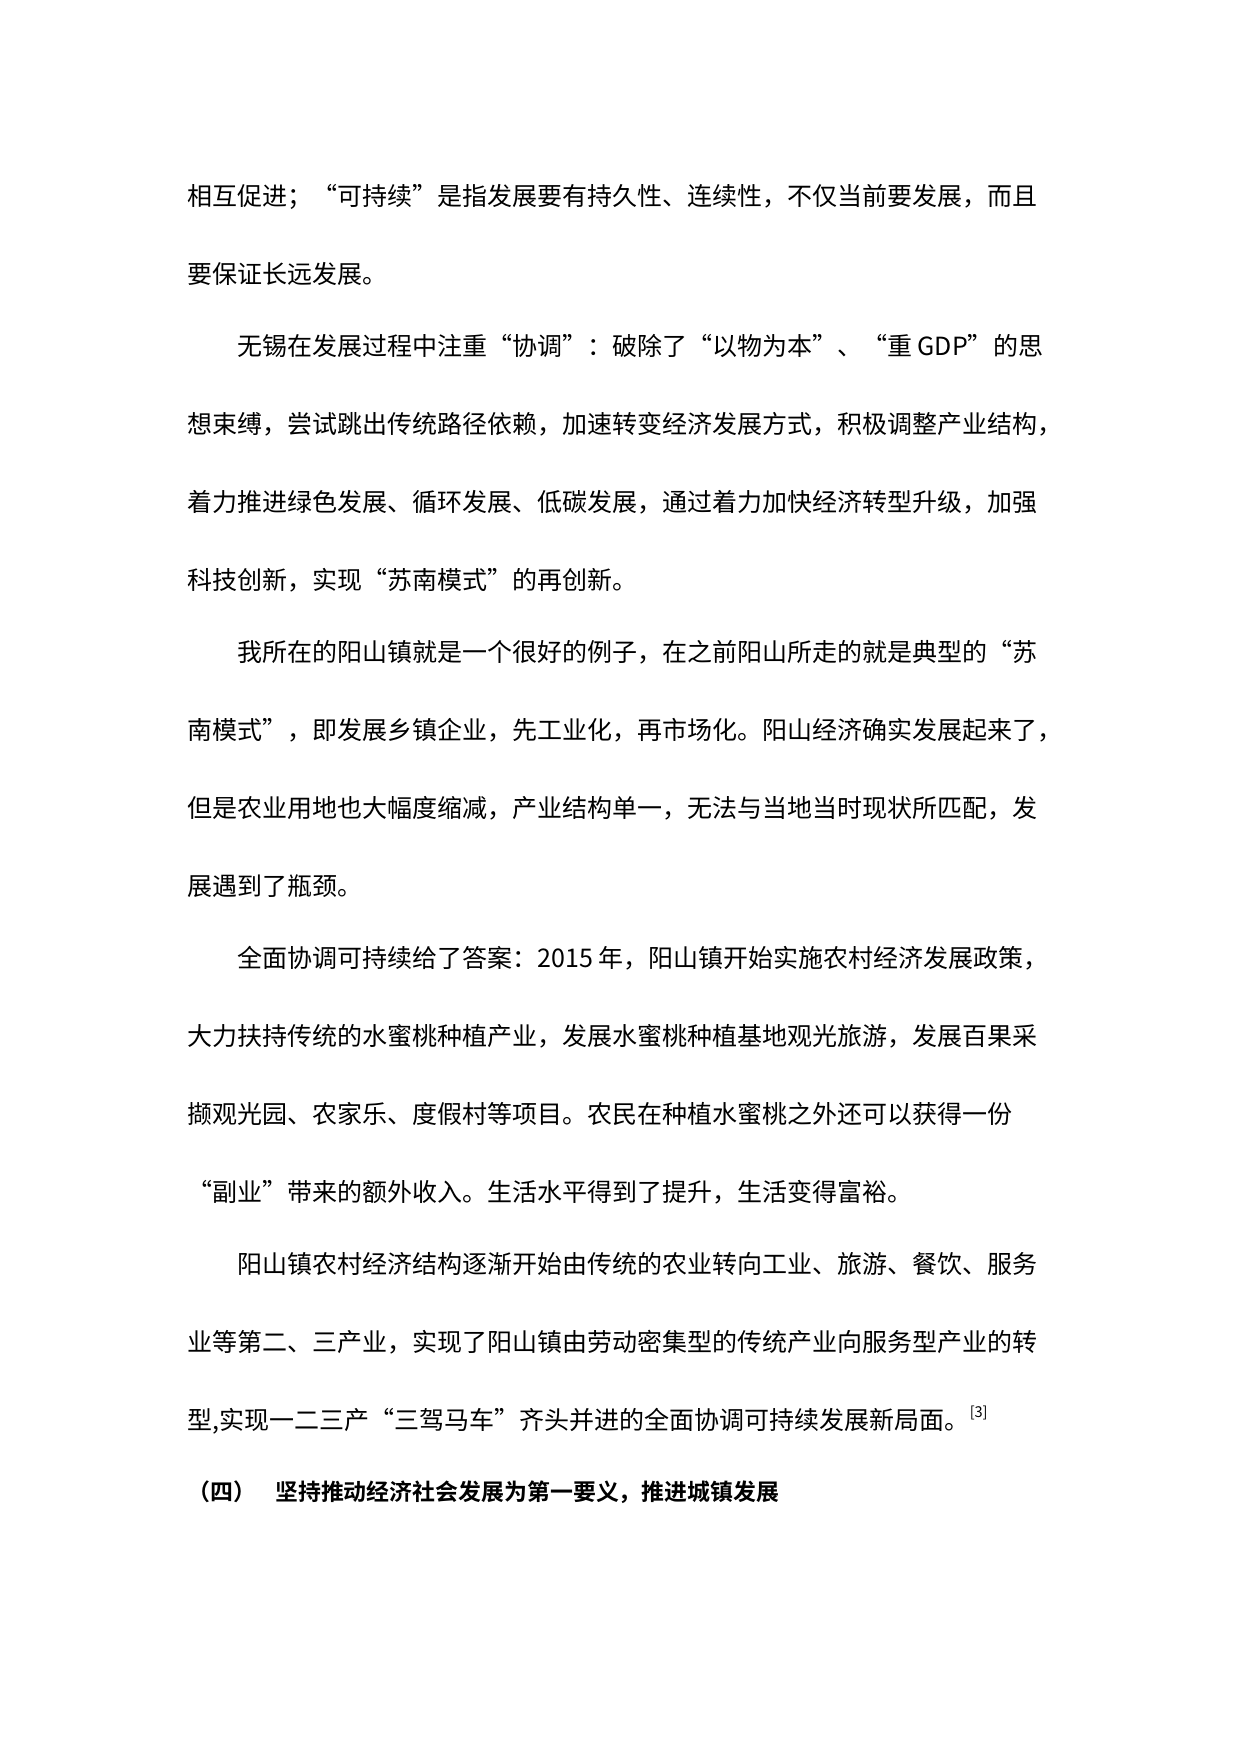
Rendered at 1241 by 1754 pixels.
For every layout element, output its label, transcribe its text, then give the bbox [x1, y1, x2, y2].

text 我所在的阳山镇就是一个很好的例子，在之前阳山所走的就是典型的“苏南模式”，即发展乡镇企业，先工业化，再市场化。阳山经济确实发展起来了，但是农业用地也大幅度缩减，产业结构单一，无法与当地当时现状所匹配，发展遇到了瓶颈。 [187, 618, 1053, 917]
text 全面协调可持续给了答案：2015年，阳山镇开始实施农村经济发展政策，大力扶持传统的水蜜桃种植产业，发展水蜜桃种植基地观光旅游，发展百果采撷观光园、农家乐、度假村等项目。农民在种植水蜜桃之外还可以获得一份“副业”带来的额外收入。生活水平得到了提升，生活变得富裕。 [187, 924, 1053, 1223]
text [187, 162, 1053, 305]
text 阳山镇农村经济结构逐渐开始由传统的农业转向工业、旅游、餐饮、服务业等第二、三产业，实现了阳山镇由劳动密集型的传统产业向服务型产业的转型,实现一二三产“三驾马车”齐头并进的全面协调可持续发展新局面。[3] [187, 1230, 1053, 1451]
list 坚持推动经济社会发展为第一要义，推进城镇发展 [187, 1458, 1053, 1523]
text 无锡在发展过程中注重“协调”：破除了“以物为本”、“重GDP”的思想束缚，尝试跳出传统路径依赖，加速转变经济发展方式，积极调整产业结构，着力推进绿色发展、循环发展、低碳发展，通过着力加快经济转型升级，加强科技创新，实现“苏南模式”的再创新。 [187, 312, 1053, 611]
